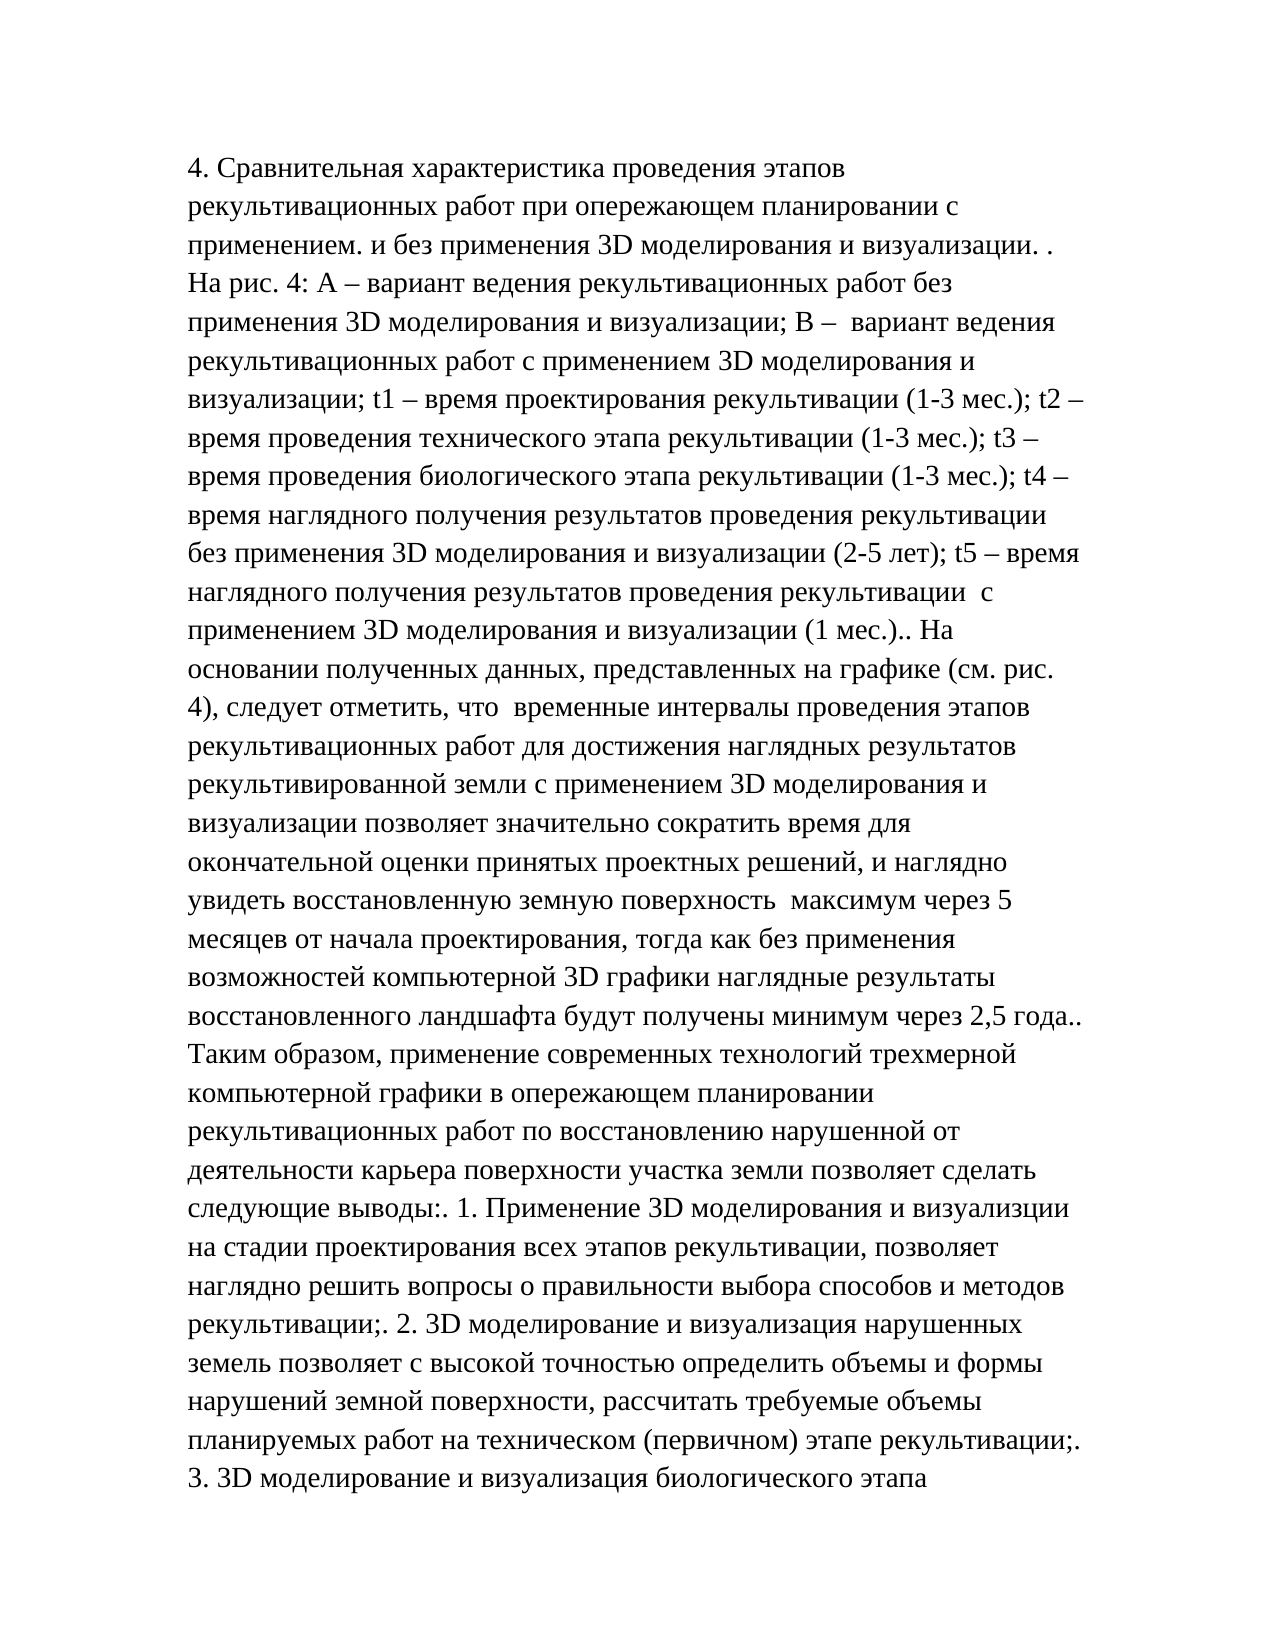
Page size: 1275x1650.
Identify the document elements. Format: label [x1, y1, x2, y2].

text [187, 150, 1087, 1494]
